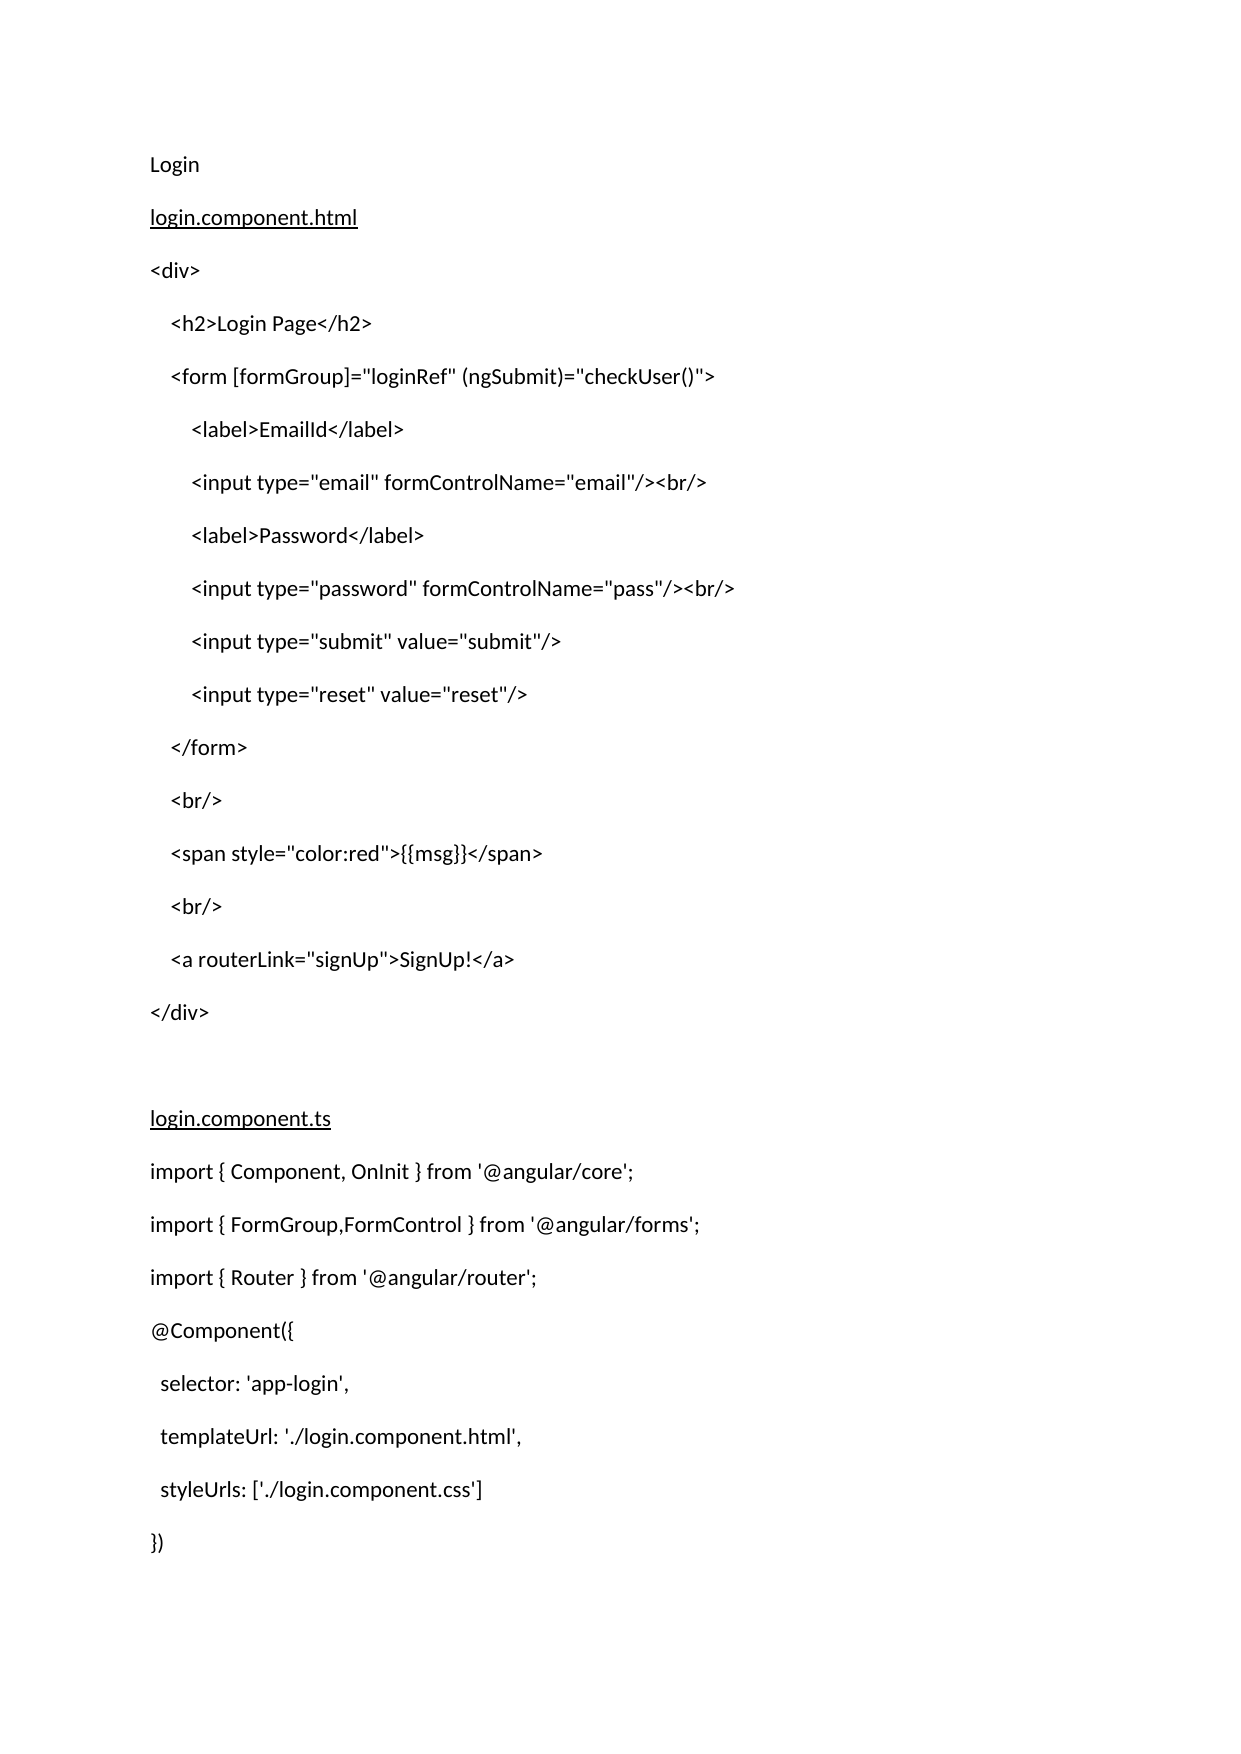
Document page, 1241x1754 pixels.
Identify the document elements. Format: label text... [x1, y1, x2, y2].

text import { FormGroup,FormControl } from '@angular/forms'; [150, 1210, 1090, 1238]
text styleUrls: ['./login.component.css'] [150, 1476, 1090, 1503]
text <a routerLink="signUp">SignUp!</a> [150, 945, 1090, 973]
text </form> [150, 733, 1090, 761]
text <input type="reset" value="reset"/> [150, 680, 1090, 708]
text Login [150, 150, 1090, 178]
text <input type="password" formControlName="pass"/><br/> [150, 574, 1090, 602]
text login.component.ts [150, 1104, 1090, 1132]
text selector: 'app-login', [150, 1369, 1090, 1397]
text <br/> [150, 892, 1090, 920]
text <form [formGroup]="loginRef" (ngSubmit)="checkUser()"> [150, 362, 1090, 390]
text login.component.html [150, 203, 1090, 231]
text <div> [150, 256, 1090, 284]
text <input type="submit" value="submit"/> [150, 627, 1090, 655]
text }) [150, 1528, 1090, 1557]
text </div> [150, 998, 1090, 1026]
text <h2>Login Page</h2> [150, 309, 1090, 337]
text @Component({ [150, 1316, 1090, 1344]
text <br/> [150, 786, 1090, 814]
text <span style="color:red">{{msg}}</span> [150, 839, 1090, 867]
text <label>EmailId</label> [150, 415, 1090, 443]
text import { Router } from '@angular/router'; [150, 1263, 1090, 1291]
text templateUrl: './login.component.html', [150, 1422, 1090, 1451]
text import { Component, OnInit } from '@angular/core'; [150, 1157, 1090, 1185]
text <label>Password</label> [150, 521, 1090, 549]
text <input type="email" formControlName="email"/><br/> [150, 468, 1090, 496]
